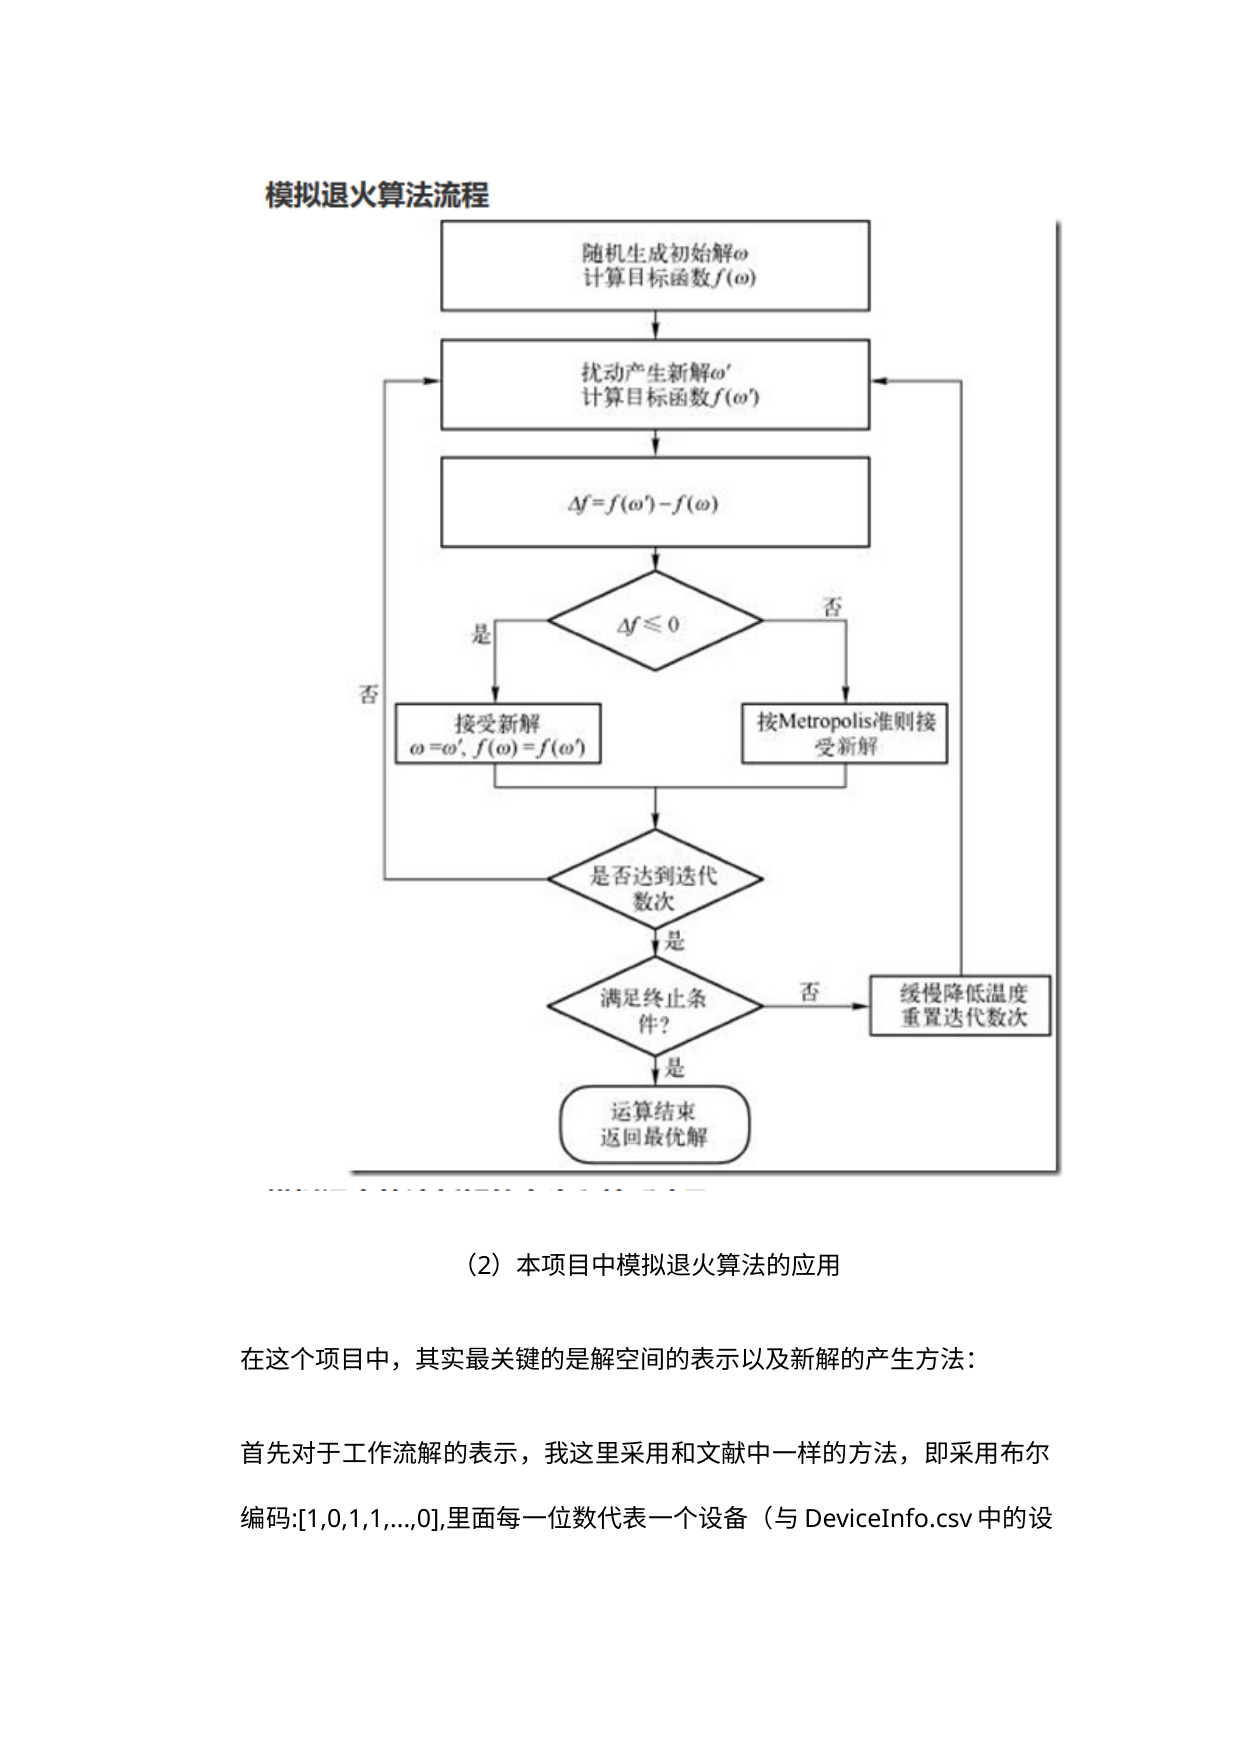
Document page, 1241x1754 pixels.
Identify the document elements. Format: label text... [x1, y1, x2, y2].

picture [240, 162, 1106, 1191]
list 在这个项目中，其实最关键的是解空间的表示以及新解的产生方法： [241, 1325, 1053, 1390]
list 本项目中模拟退火算法的应用 [197, 1231, 1053, 1296]
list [241, 1419, 1053, 1549]
